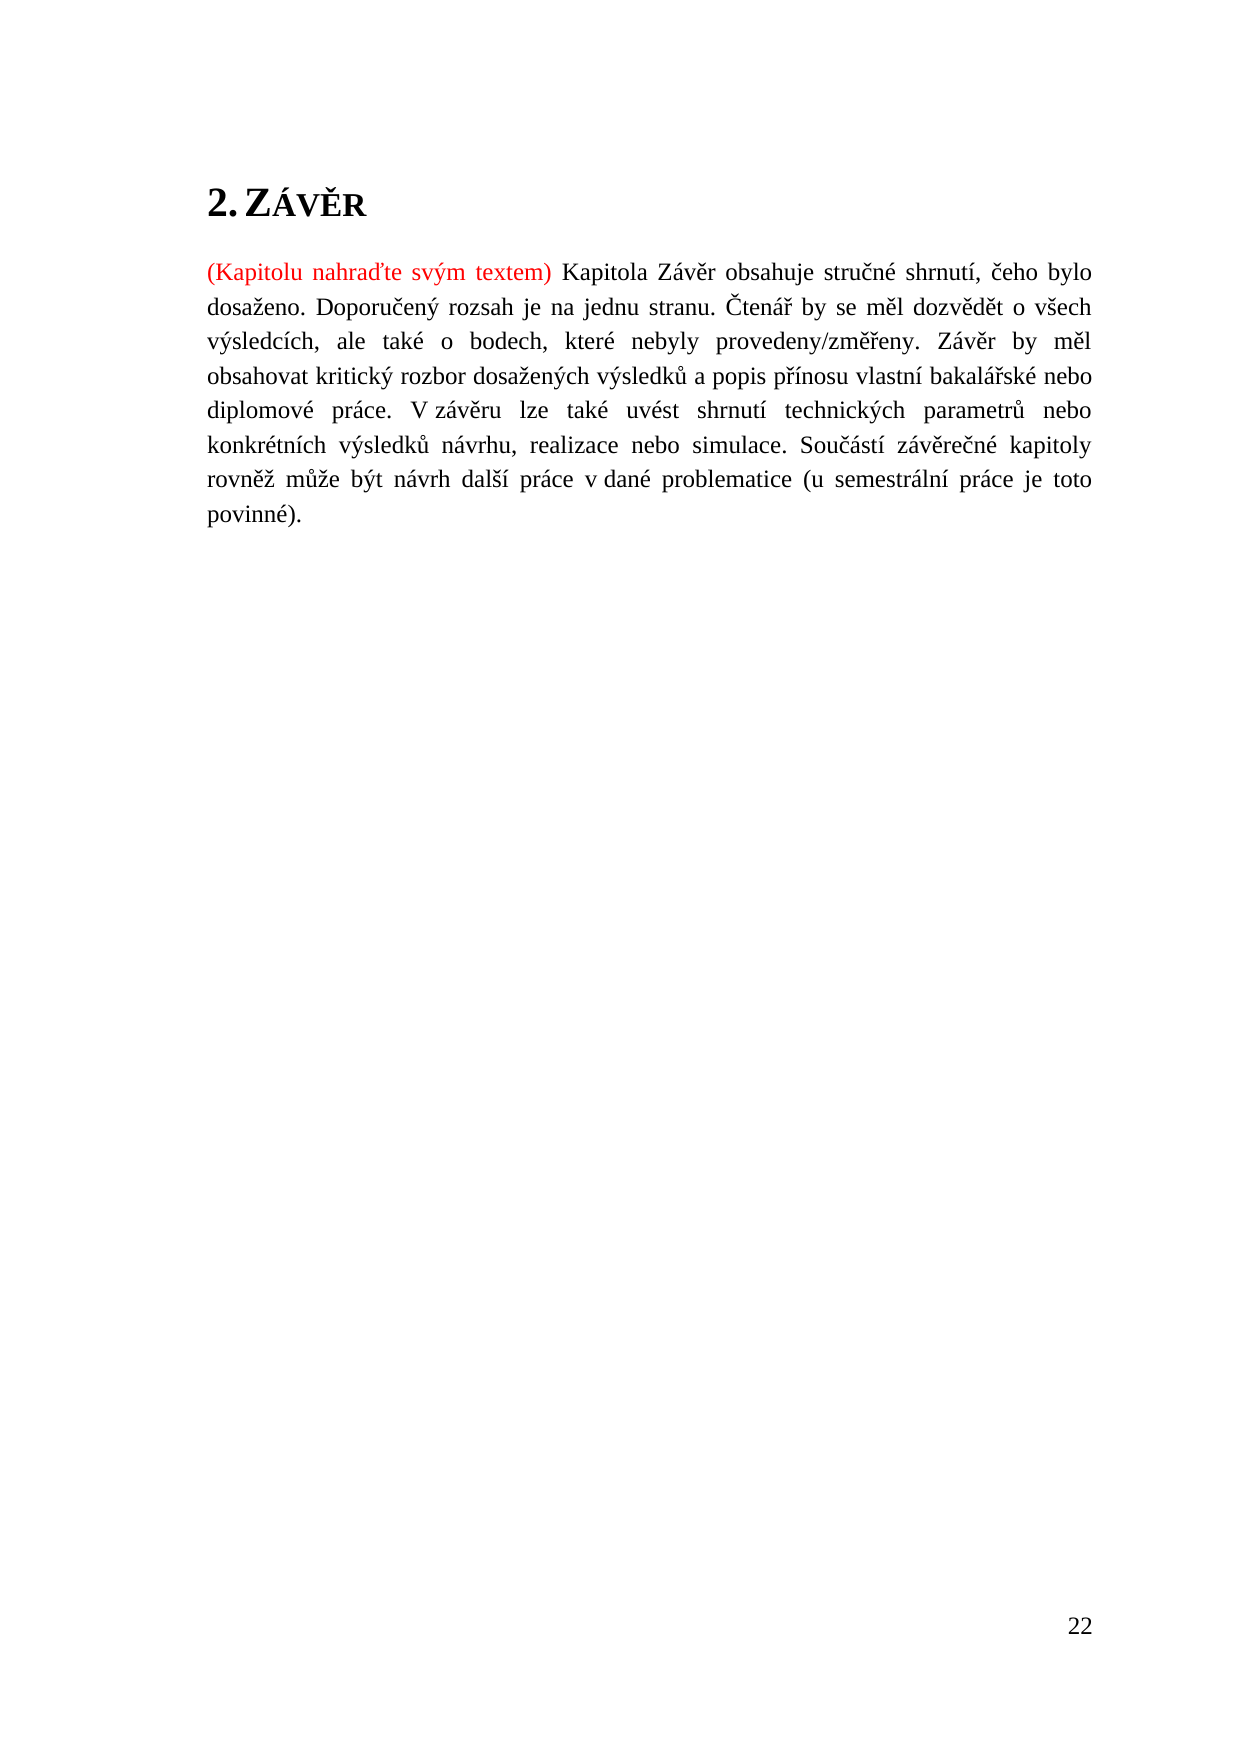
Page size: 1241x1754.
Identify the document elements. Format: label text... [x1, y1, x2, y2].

text (Kapitolu nahraďte svým textem) Kapitola Závěr obsahuje stručné shrnutí, čeho bylo dosaženo. Doporučený rozsah je na jednu stranu. Čtenář by se měl dozvědět o všech výsledcích, ale také o bodech, které nebyly provedeny/změřeny. Závěr by měl obsahovat kritický rozbor dosažených výsledků a popis přínosu vlastní bakalářské nebo diplomové práce. V závěru lze také uvést shrnutí technických parametrů nebo konkrétních výsledků návrhu, realizace nebo simulace. Součástí závěrečné kapitoly rovněž může být návrh další práce v dané problematice (u semestrální práce je toto povinné). [207, 257, 1092, 527]
subtitle Závěr [207, 177, 1092, 225]
